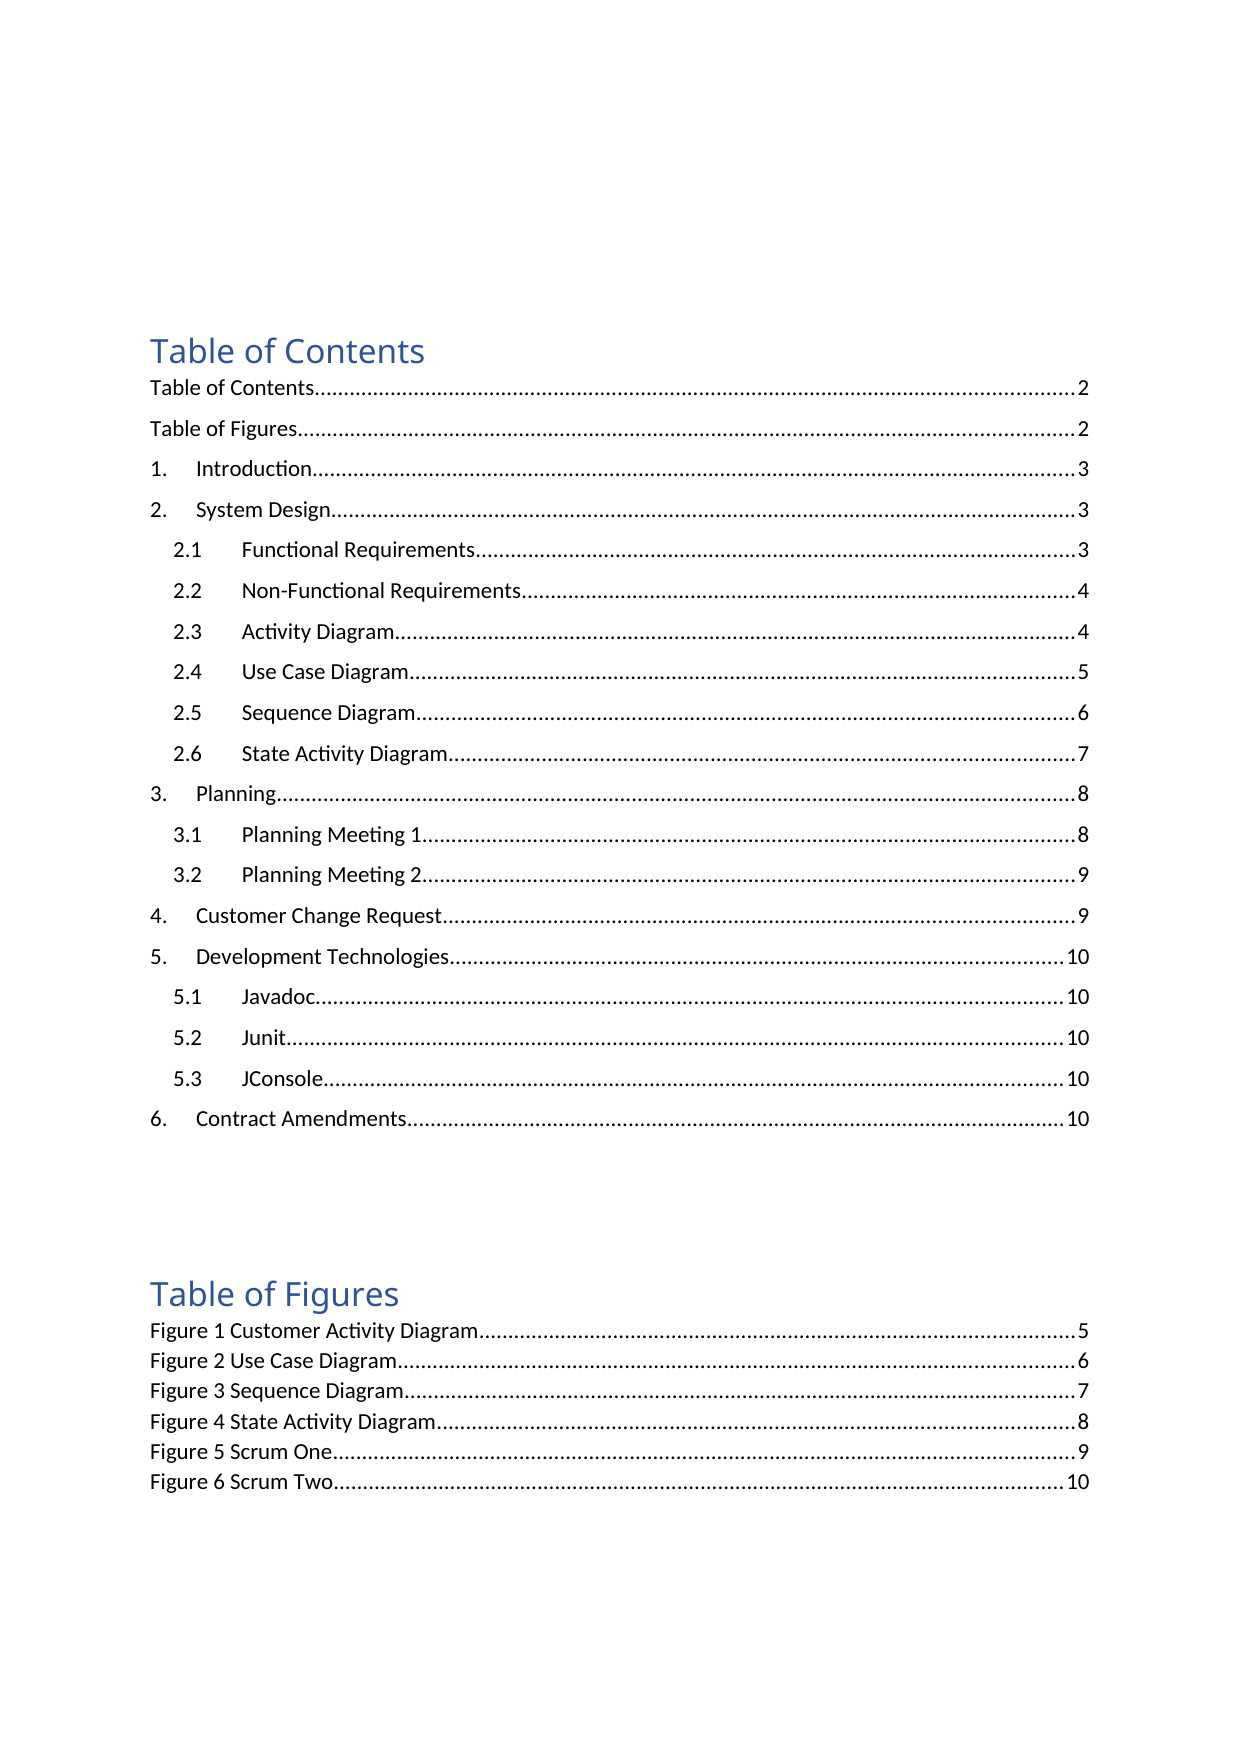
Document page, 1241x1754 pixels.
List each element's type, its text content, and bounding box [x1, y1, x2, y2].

text Figure 6 Scrum Two 10 [150, 1467, 1090, 1495]
text Figure 2 Use Case Diagram 6 [150, 1346, 1090, 1374]
text Figure 4 State Activity Diagram 8 [150, 1407, 1090, 1435]
text Figure 1 Customer Activity Diagram 5 [150, 1316, 1090, 1344]
text Figure 3 Sequence Diagram 7 [150, 1377, 1090, 1405]
subtitle Table of Figures [150, 1271, 1090, 1316]
text Figure 5 Scrum One 9 [150, 1437, 1090, 1465]
